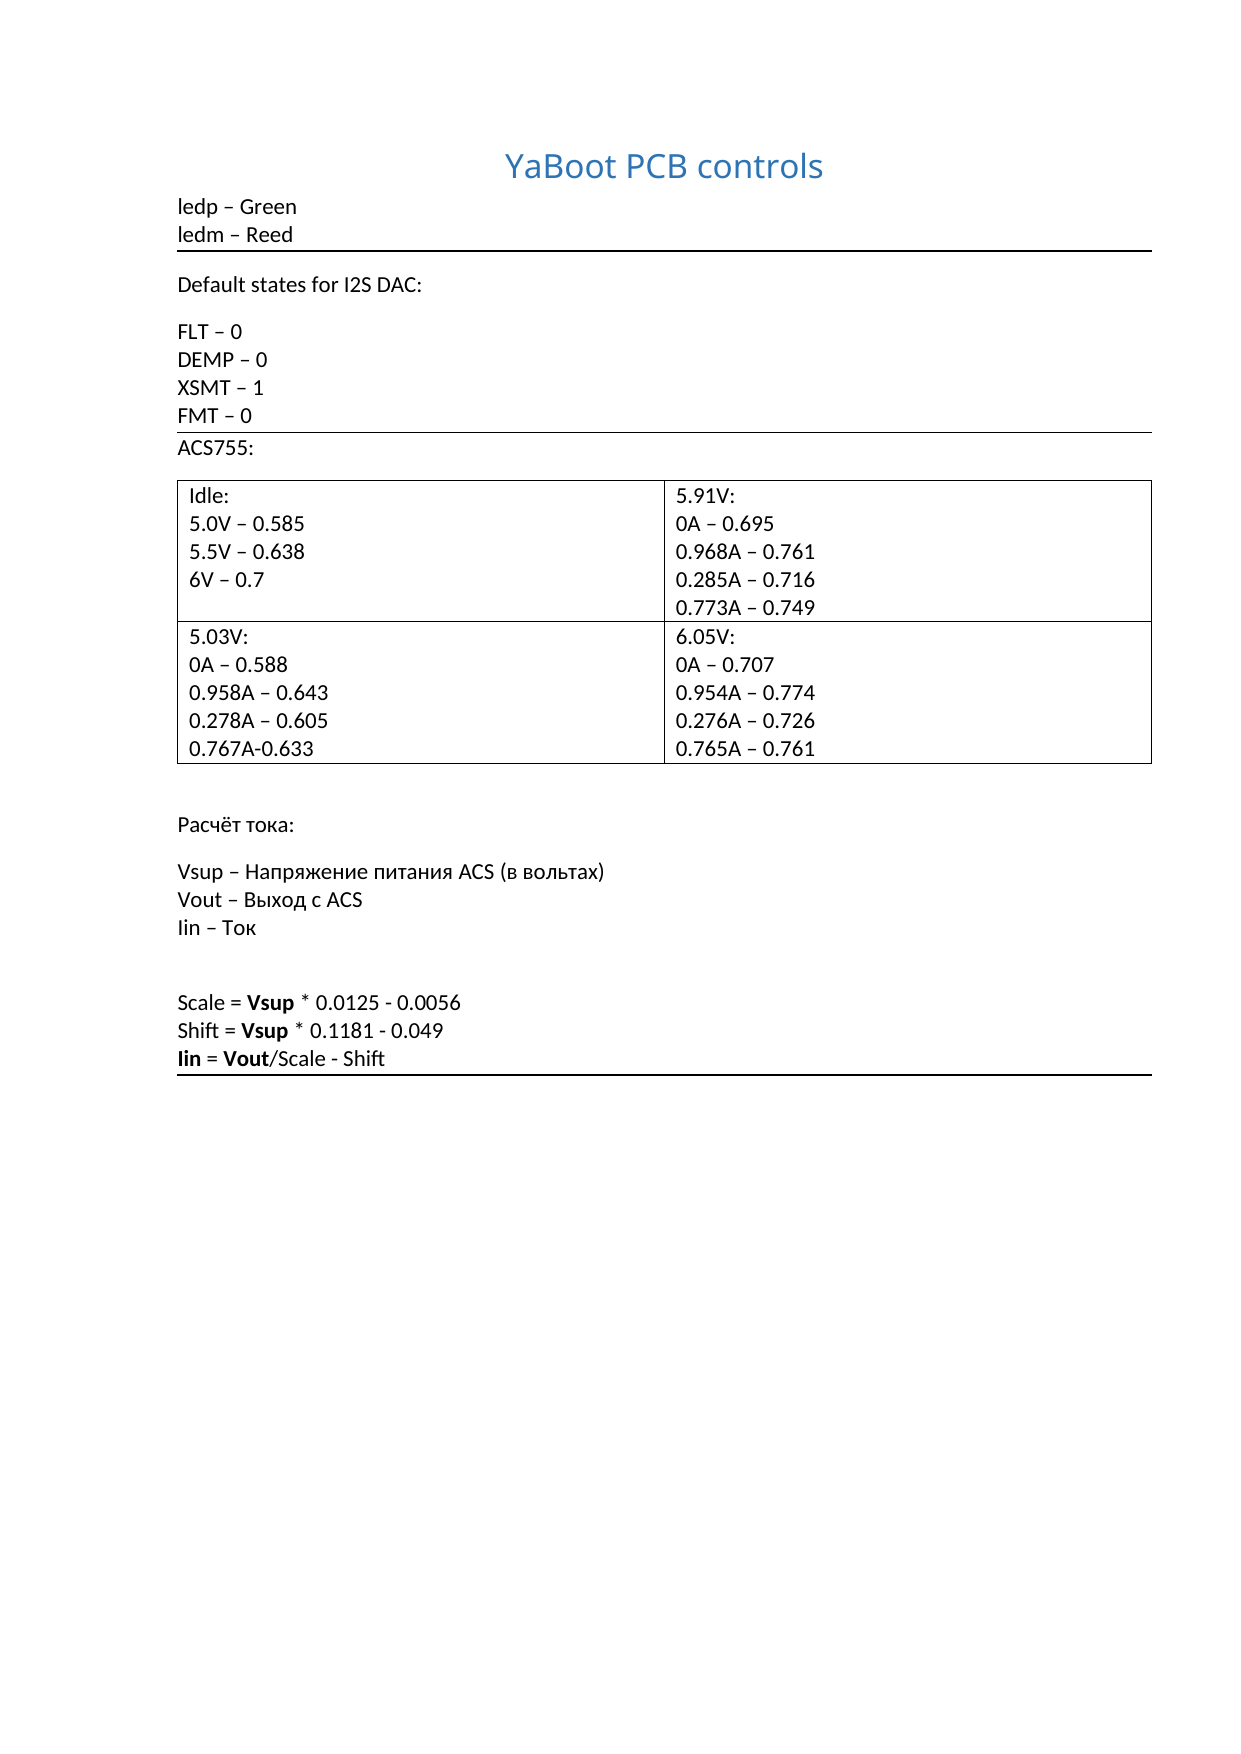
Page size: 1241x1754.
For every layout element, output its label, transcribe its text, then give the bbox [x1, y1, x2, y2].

text FMT – 0 [177, 402, 1152, 432]
table_header 5.91V: 0A – 0.695 0.968A – 0.761 0.285A – 0.716 0.773A – 0.749 [665, 481, 1151, 621]
table_cell 6.05V: 0A – 0.707 0.954A – 0.774 0.276A – 0.726 0.765A – 0.761 [665, 622, 1151, 762]
text ledp – Green [177, 192, 1152, 220]
table_header Idle: 5.0V – 0.585 5.5V – 0.638 6V – 0.7 [178, 481, 664, 621]
text ledm – Reed [177, 220, 1152, 250]
text Vsup – Напряжение питания ACS (в вольтах) [177, 857, 1152, 885]
text Расчёт тока: [177, 810, 1152, 838]
text Shift = Vsup * 0.1181 - 0.049 [177, 1016, 1152, 1044]
text Default states for I2S DAC: [177, 271, 1152, 299]
text DEMP – 0 [177, 346, 1152, 373]
text Iin – Ток [177, 913, 1152, 941]
table_cell 5.03V: 0A – 0.588 0.958A – 0.643 0.278A – 0.605 0.767A-0.633 [178, 622, 664, 762]
text Vout – Выход с ACS [177, 885, 1152, 913]
text FLT – 0 [177, 317, 1152, 346]
subtitle YaBoot PCB controls [177, 143, 1152, 188]
text Iin = Vout/Scale - Shift [177, 1044, 1152, 1074]
text XSMT – 1 [177, 373, 1152, 402]
text Scale = Vsup * 0.0125 - 0.0056 [177, 988, 1152, 1016]
text ACS755: [177, 433, 1152, 461]
